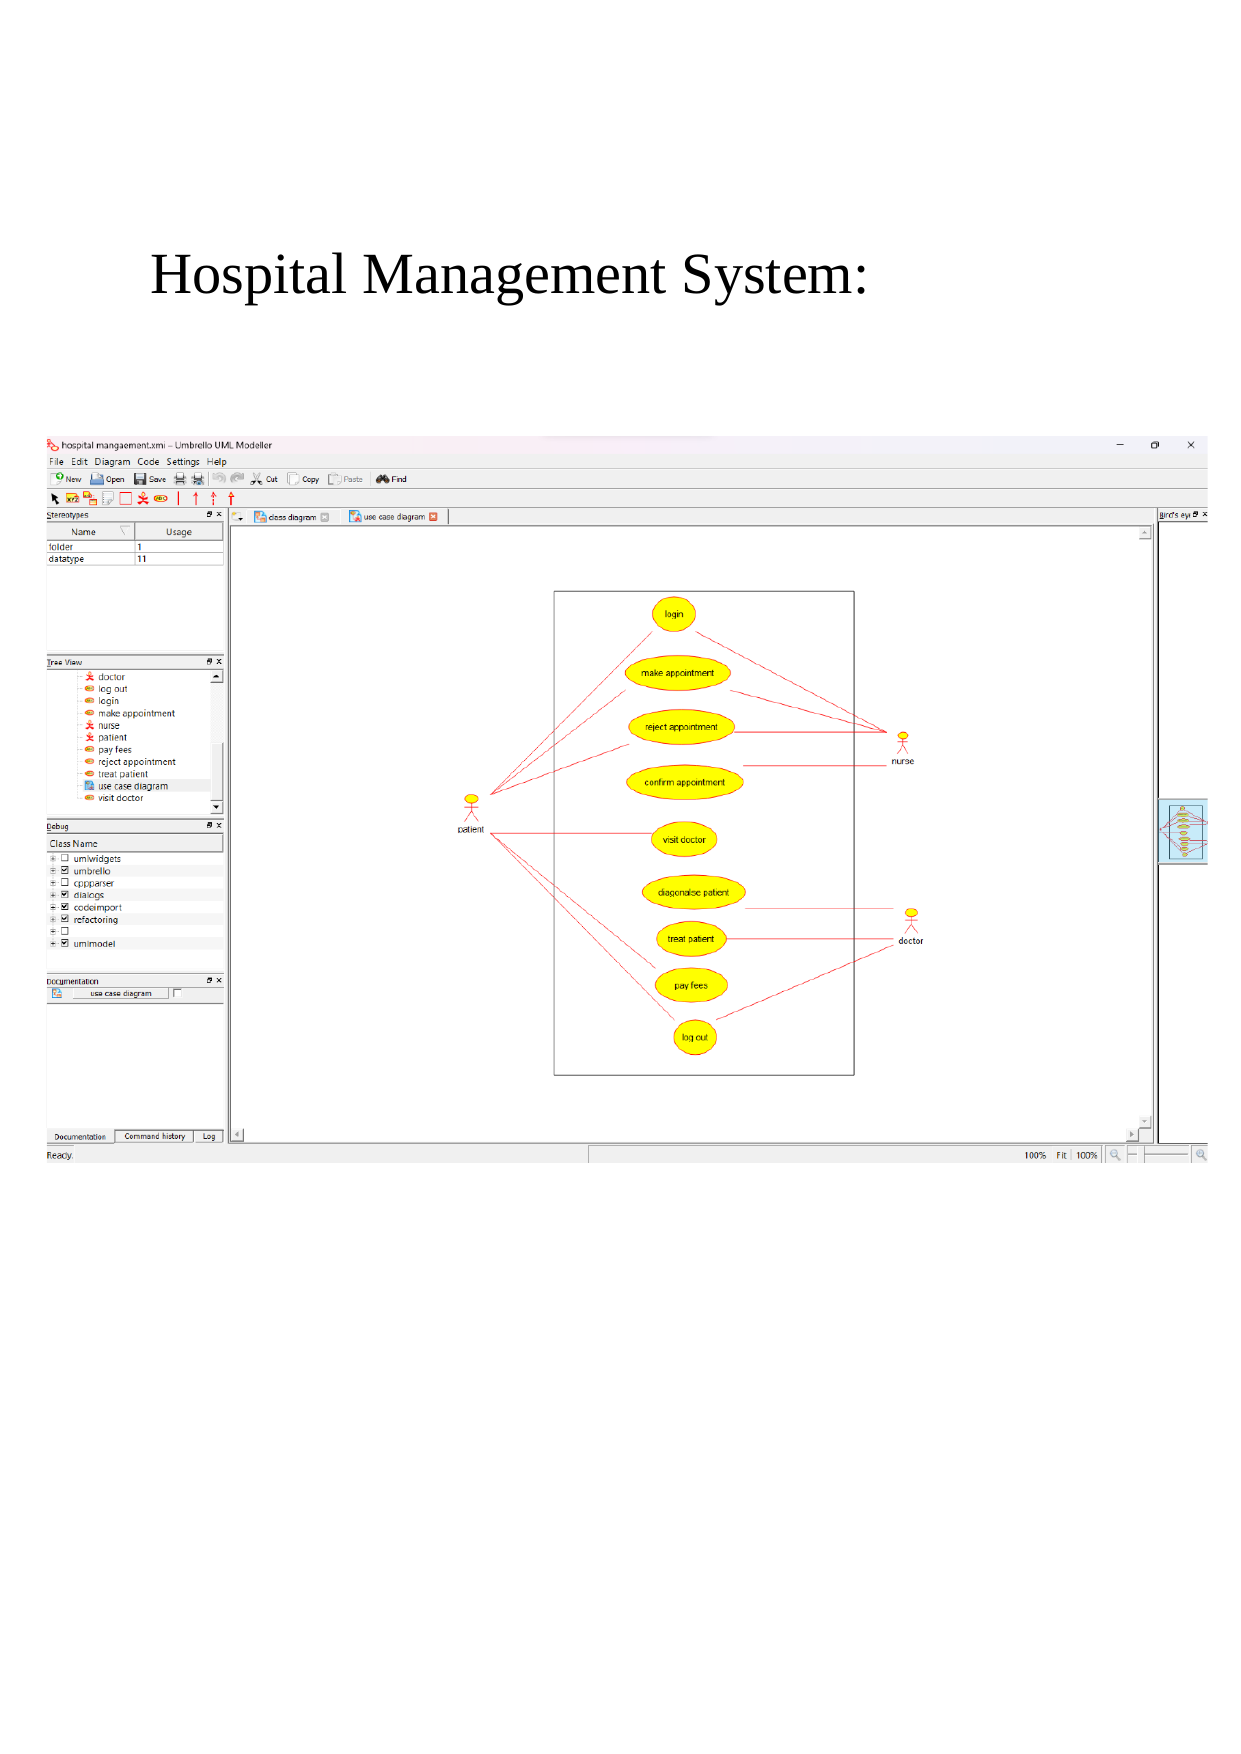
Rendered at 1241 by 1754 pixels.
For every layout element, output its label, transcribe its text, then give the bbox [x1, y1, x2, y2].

text Hospital Management System: [150, 239, 1090, 306]
picture [45, 436, 1208, 1162]
